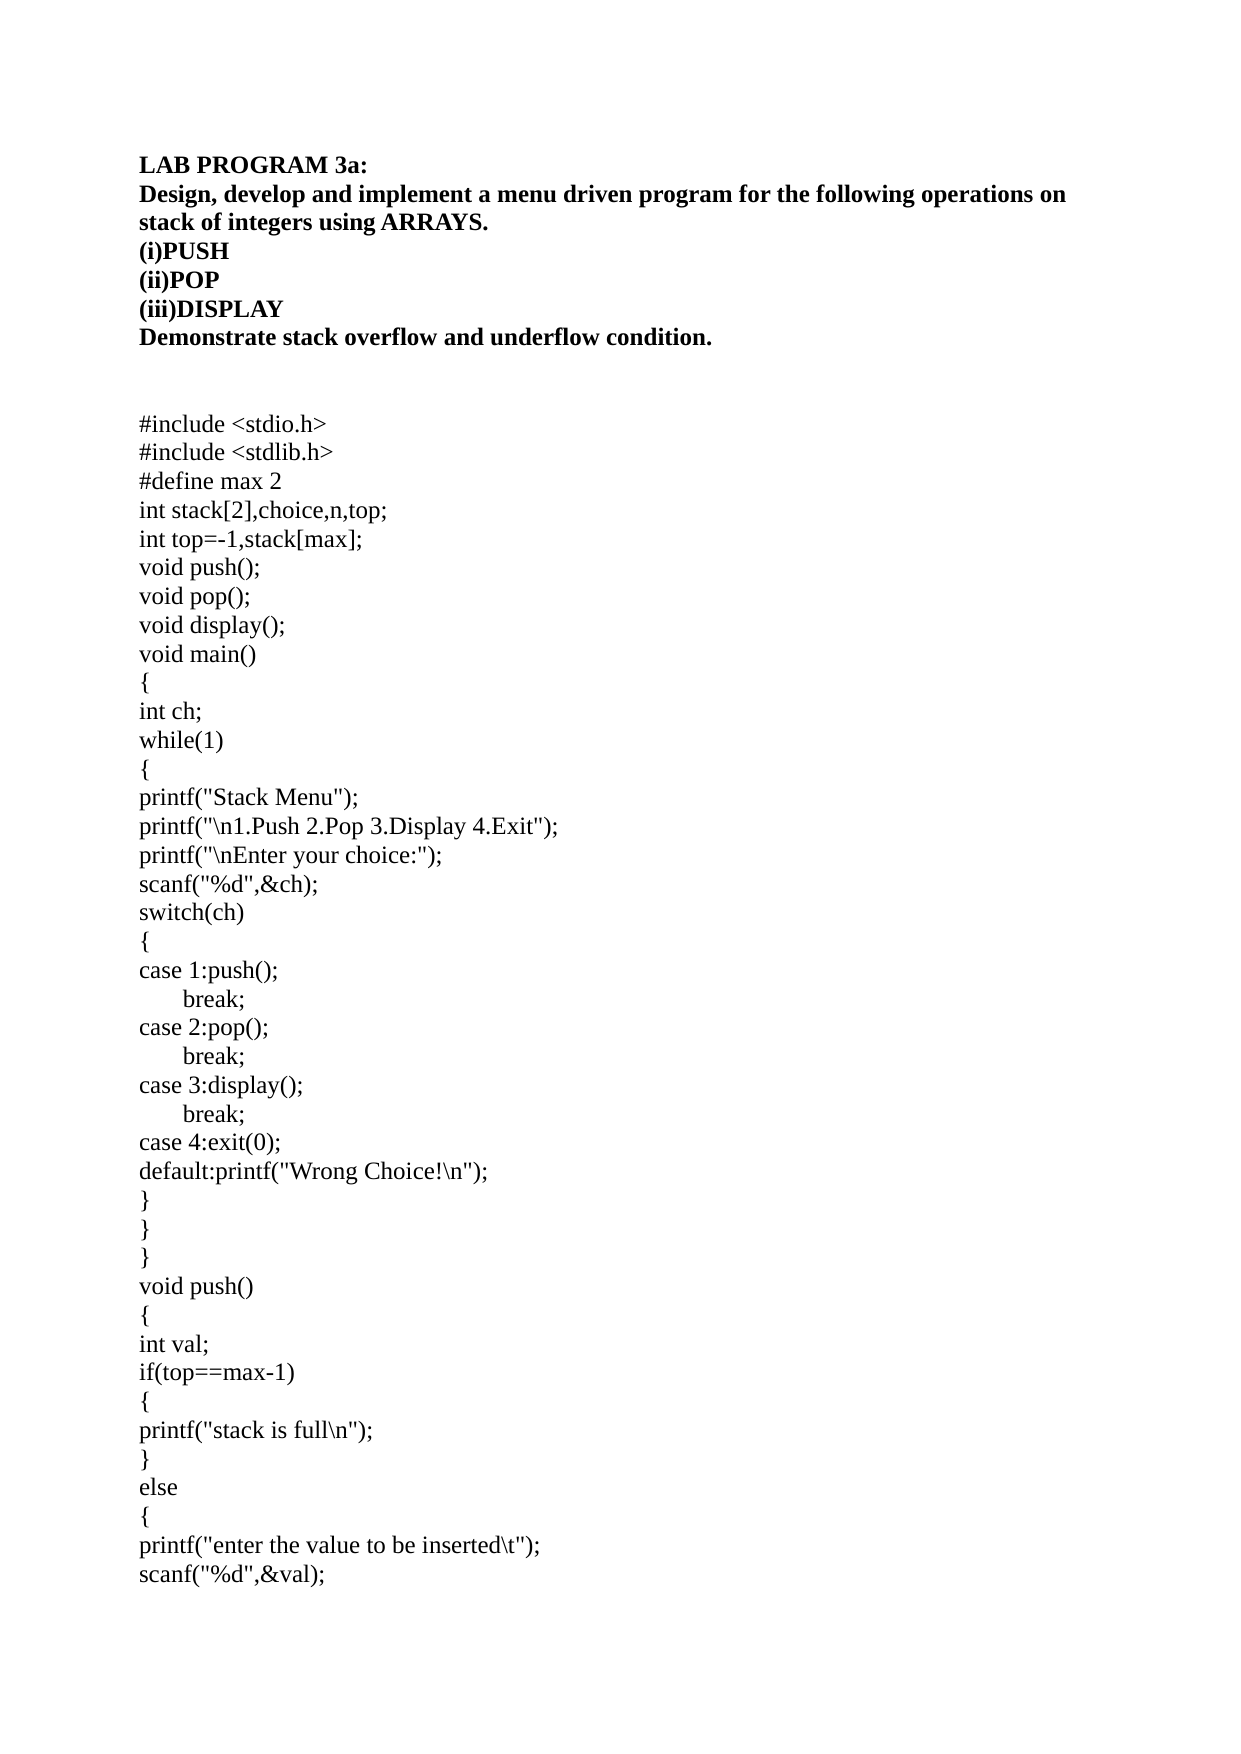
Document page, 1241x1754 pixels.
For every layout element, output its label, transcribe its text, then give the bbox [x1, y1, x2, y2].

text { [139, 926, 1101, 955]
text if(top==max-1) [139, 1357, 1101, 1386]
text (i)PUSH [139, 236, 1101, 265]
text } [139, 1444, 1101, 1472]
text printf("\nEnter your choice:"); [139, 840, 1101, 869]
text switch(ch) [139, 897, 1101, 926]
text case 4:exit(0); [139, 1127, 1101, 1156]
text while(1) [139, 725, 1101, 754]
text (ii)POP [139, 265, 1101, 294]
text printf("Stack Menu"); [139, 782, 1101, 811]
text { [139, 1300, 1101, 1329]
text printf("\n1.Push 2.Pop 3.Display 4.Exit"); [139, 811, 1101, 840]
text int val; [139, 1329, 1101, 1357]
text } [139, 1214, 1101, 1242]
text case 1:push(); [139, 955, 1101, 984]
text break; [139, 1099, 1101, 1127]
text int stack[2],choice,n,top; [139, 495, 1101, 524]
text break; [139, 984, 1101, 1012]
text void display(); [139, 610, 1101, 639]
text break; [139, 1041, 1101, 1070]
text { [139, 1386, 1101, 1415]
text else [139, 1472, 1101, 1501]
text int ch; [139, 696, 1101, 725]
text int top=-1,stack[max]; [139, 524, 1101, 552]
text LAB PROGRAM 3a: [139, 150, 1101, 179]
text default:printf("Wrong Choice!\n"); [139, 1156, 1101, 1185]
text } [139, 1185, 1101, 1214]
text { [139, 754, 1101, 782]
text case 2:pop(); [139, 1012, 1101, 1041]
text #define max 2 [139, 466, 1101, 495]
text #include <stdio.h> [139, 409, 1101, 437]
text Demonstrate stack overflow and underflow condition. [139, 322, 1101, 351]
text printf("stack is full\n"); [139, 1415, 1101, 1444]
text void main() [139, 639, 1101, 667]
text scanf("%d",&val); [139, 1559, 1101, 1587]
text #include <stdlib.h> [139, 437, 1101, 466]
text Design, develop and implement a menu driven program for the following operations on stack of integers using ARRAYS. [139, 179, 1101, 236]
text void pop(); [139, 581, 1101, 610]
text printf("enter the value to be inserted\t"); [139, 1530, 1101, 1559]
text } [139, 1242, 1101, 1271]
text { [139, 667, 1101, 696]
text (iii)DISPLAY [139, 294, 1101, 322]
text void push() [139, 1271, 1101, 1300]
text { [139, 1501, 1101, 1530]
text scanf("%d",&ch); [139, 869, 1101, 897]
text case 3:display(); [139, 1070, 1101, 1099]
text void push(); [139, 552, 1101, 581]
